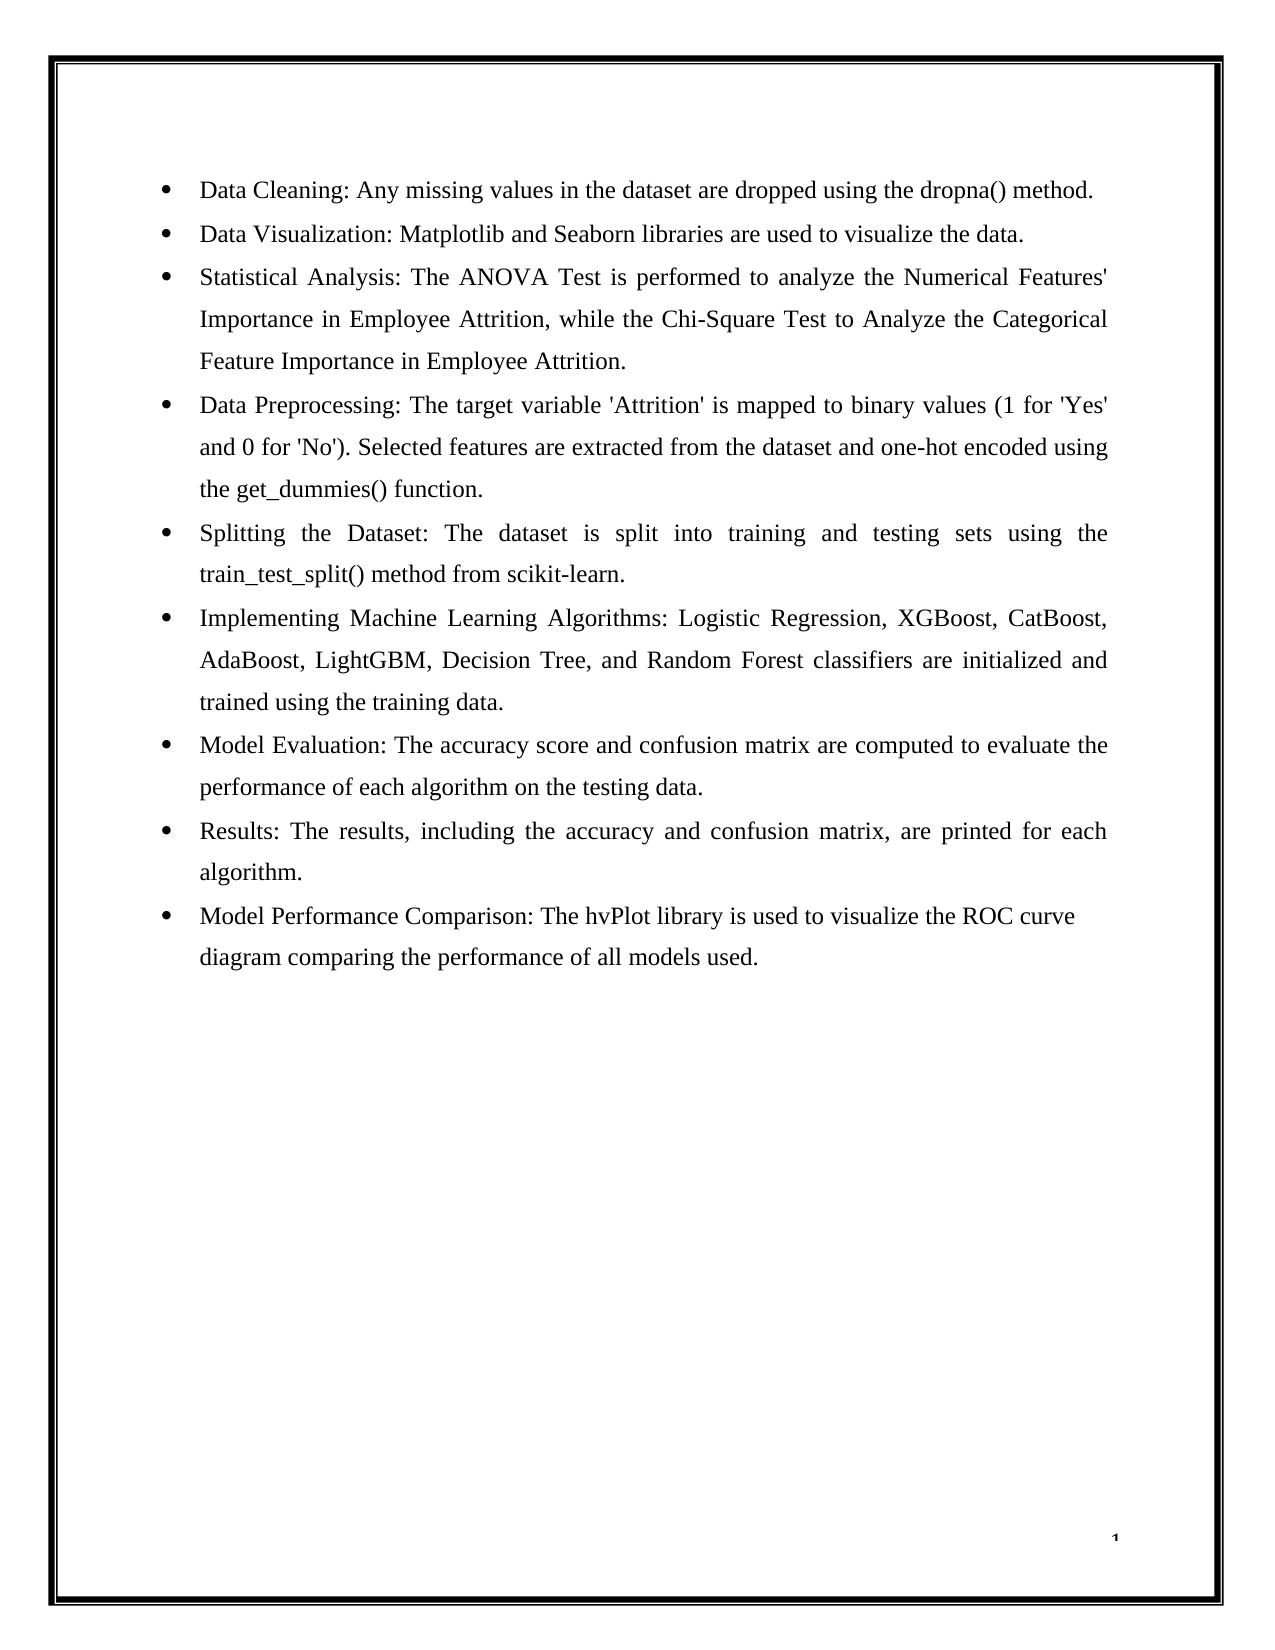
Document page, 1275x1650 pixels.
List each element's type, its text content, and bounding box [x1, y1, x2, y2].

list Data Preprocessing: The target variable 'Attrition' is mapped to binary values (1 for 'Yes' and 0 for 'No'). Selected features are extracted from the dataset and one-hot encoded using the get_dummies() function. [162, 390, 1109, 503]
list Model Performance Comparison: The hvPlot library is used to visualize the ROC curve diagram comparing the performance of all models used. [162, 901, 1076, 971]
list Statistical Analysis: The ANOVA Test is performed to analyze the Numerical Features' Importance in Employee Attrition, while the Chi-Square Test to Analyze the Categorical Feature Importance in Employee Attrition. [162, 262, 1108, 375]
list Splitting the Dataset: The dataset is split into training and testing sets using the train_test_split() method from scikit-learn. [162, 518, 1108, 588]
list Data Cleaning: Any missing values in the dataset are dropped using the dropna() method. [162, 175, 1183, 204]
list Model Evaluation: The accuracy score and confusion matrix are computed to evaluate the performance of each algorithm on the testing data. [162, 731, 1109, 801]
list Results: The results, including the accuracy and confusion matrix, are printed for each algorithm. [162, 816, 1108, 886]
list Implementing Machine Learning Algorithms: Logistic Regression, XGBoost, CatBoost, AdaBoost, LightGBM, Decision Tree, and Random Forest classifiers are initialized and trained using the training data. [162, 603, 1108, 716]
list Data Visualization: Matplotlib and Seaborn libraries are used to visualize the data. [162, 219, 1183, 247]
